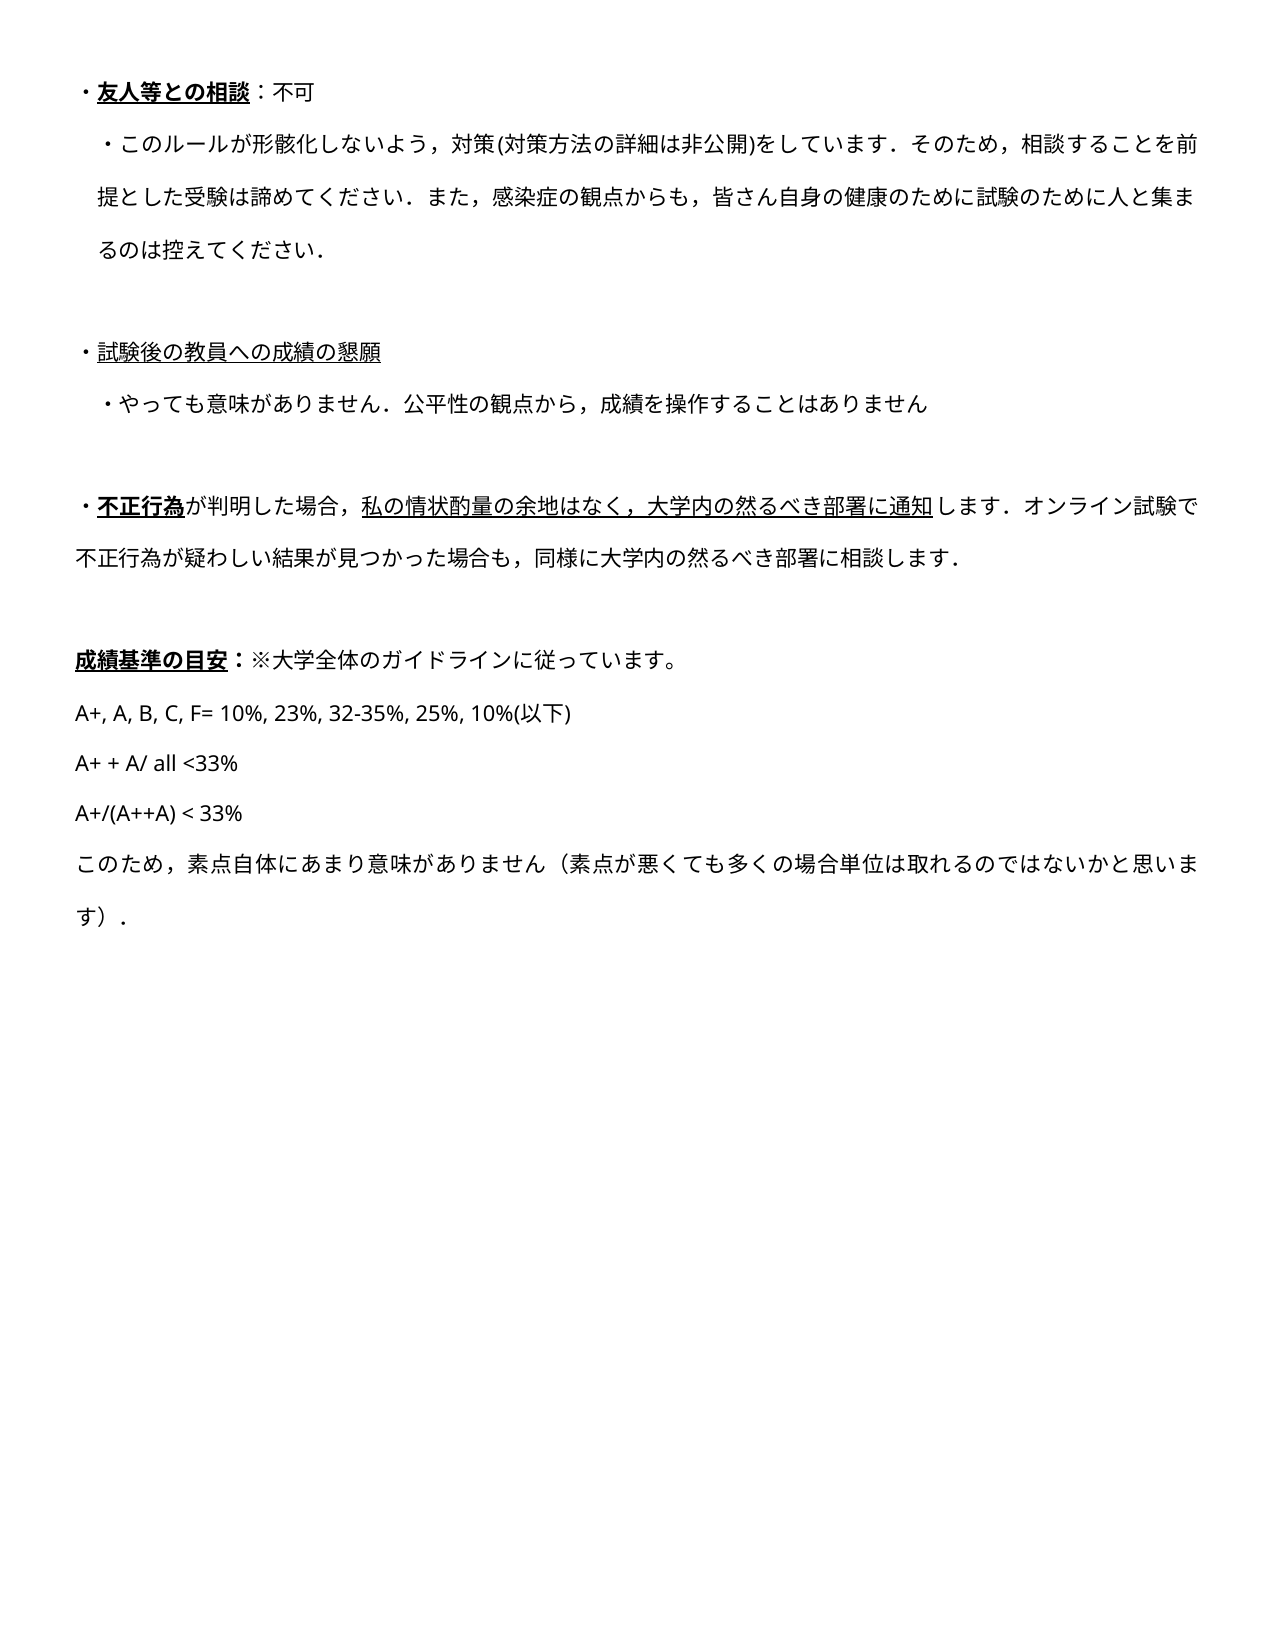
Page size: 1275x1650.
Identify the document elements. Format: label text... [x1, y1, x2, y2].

text A+, A, B, C, F= 10%, 23%, 32-35%, 25%, 10%(以下) [75, 696, 1200, 727]
text A+ + A/ all <33% [75, 748, 1200, 778]
text A+/(A++A) < 33% [75, 798, 1200, 828]
text ・試験後の教員への成績の懇願 [75, 334, 1200, 366]
text ・友人等との相談：不可 [75, 75, 1200, 107]
text 成績基準の目安：※大学全体のガイドラインに従っています。 [75, 643, 1200, 675]
text ・やっても意味がありません．公平性の観点から，成績を操作することはありません [75, 387, 1200, 419]
text このため，素点自体にあまり意味がありません（素点が悪くても多くの場合単位は取れるのではないかと思います）． [75, 847, 1200, 931]
text ・このルールが形骸化しないよう，対策(対策方法の詳細は非公開)をしています．そのため，相談することを前提とした受験は諦めてください．また，感染症の観点からも，皆さん自身の健康のために試験のために人と集まるのは控えてください． [97, 127, 1200, 264]
text ・不正行為が判明した場合，私の情状酌量の余地はなく，大学内の然るべき部署に通知します．オンライン試験で不正行為が疑わしい結果が見つかった場合も，同様に大学内の然るべき部署に相談します． [75, 489, 1200, 573]
